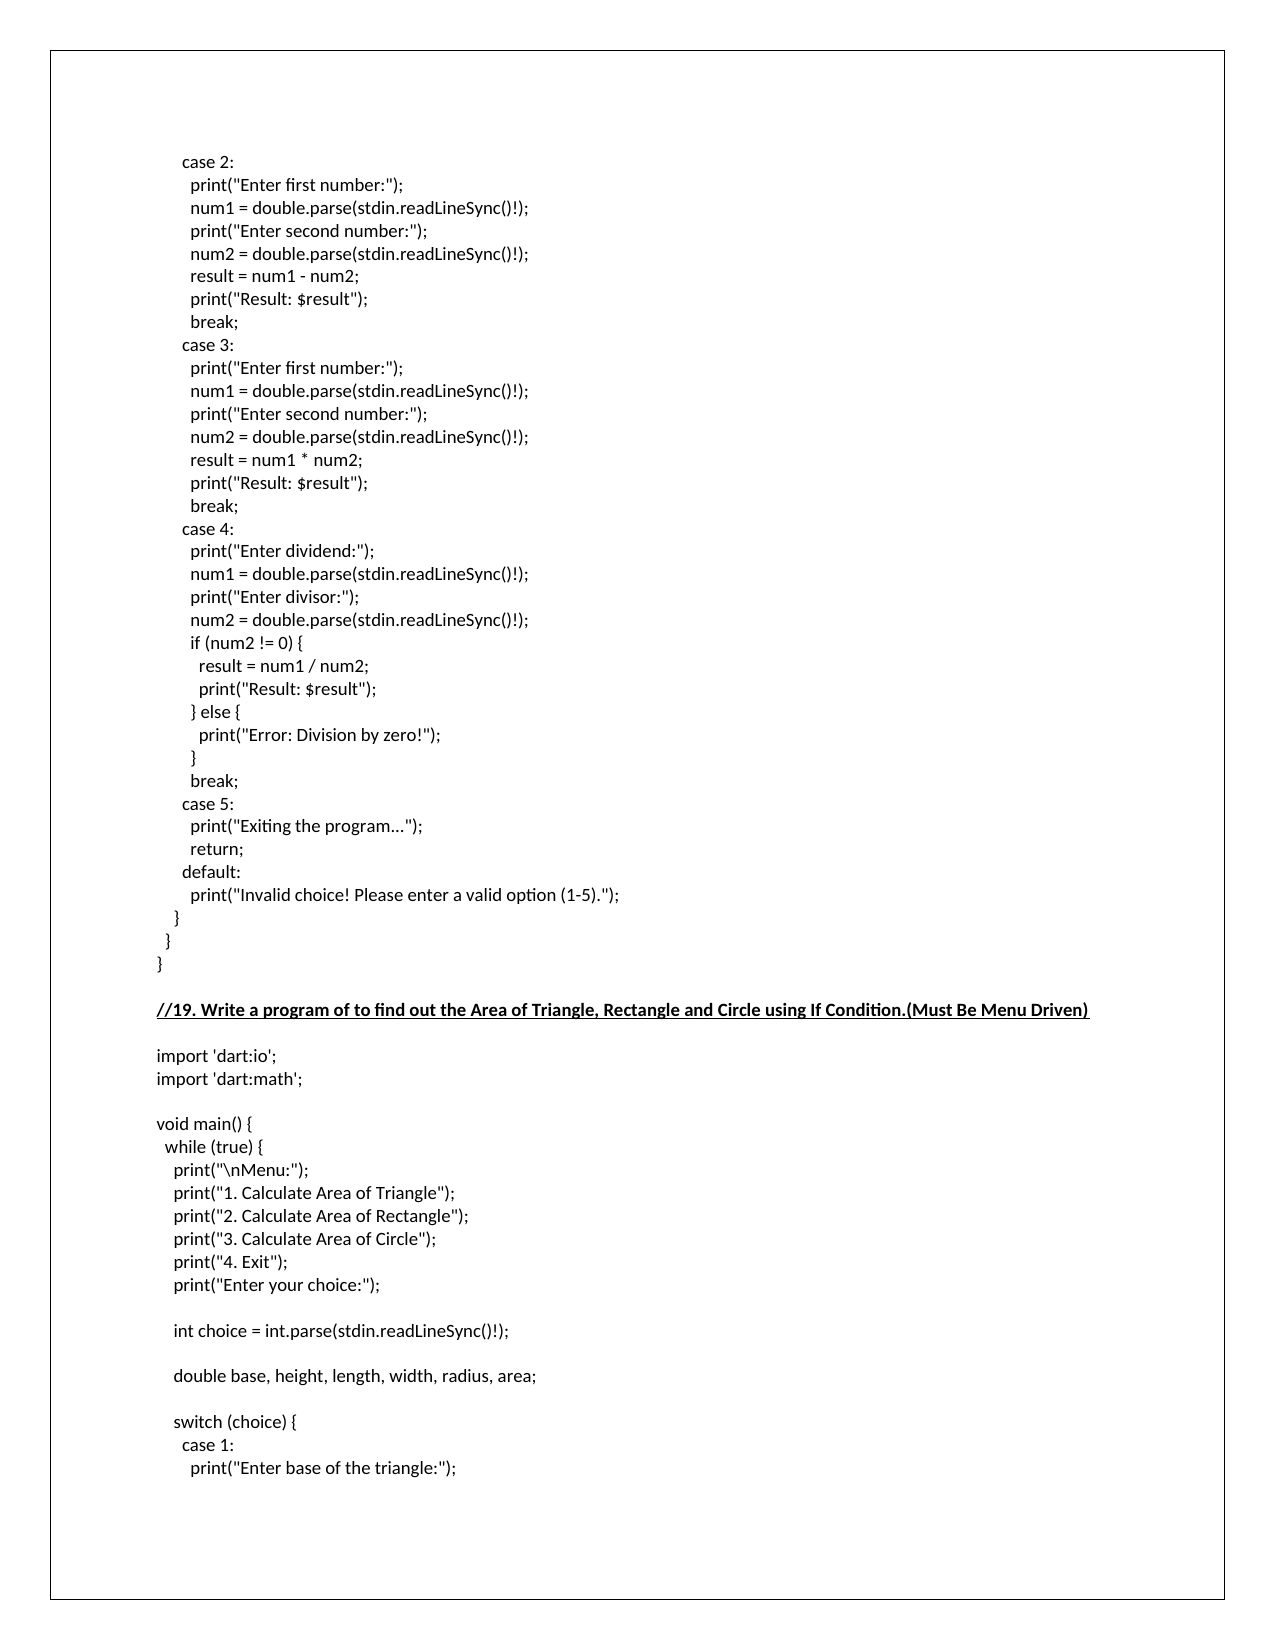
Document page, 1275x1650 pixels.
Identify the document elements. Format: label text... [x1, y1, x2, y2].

text case 5: [156, 792, 1119, 814]
text print("Result: $result"); [156, 677, 1119, 700]
text } [156, 906, 1119, 929]
text num2 = double.parse(stdin.readLineSync()!); [156, 425, 1119, 448]
text result = num1 * num2; [156, 448, 1119, 471]
text return; [156, 837, 1119, 860]
text break; [156, 494, 1119, 517]
text default: [156, 860, 1119, 883]
text while (true) { [156, 1135, 1119, 1158]
text if (num2 != 0) { [156, 631, 1119, 654]
text case 2: [156, 150, 1119, 173]
text } [156, 929, 1119, 952]
text print("Invalid choice! Please enter a valid option (1-5)."); [156, 883, 1119, 906]
text print("4. Exit"); [156, 1250, 1119, 1273]
text print("Exiting the program..."); [156, 814, 1119, 837]
text switch (choice) { [156, 1410, 1119, 1433]
text print("Enter dividend:"); [156, 539, 1119, 562]
text num2 = double.parse(stdin.readLineSync()!); [156, 608, 1119, 631]
text int choice = int.parse(stdin.readLineSync()!); [156, 1319, 1119, 1342]
text result = num1 - num2; [156, 264, 1119, 287]
text print("3. Calculate Area of Circle"); [156, 1227, 1119, 1250]
text print("Enter your choice:"); [156, 1273, 1119, 1296]
text print("\nMenu:"); [156, 1158, 1119, 1181]
text double base, height, length, width, radius, area; [156, 1364, 1119, 1387]
text num1 = double.parse(stdin.readLineSync()!); [156, 379, 1119, 402]
text void main() { [156, 1112, 1119, 1135]
text print("Enter divisor:"); [156, 585, 1119, 608]
text num1 = double.parse(stdin.readLineSync()!); [156, 562, 1119, 585]
text print("Enter second number:"); [156, 402, 1119, 425]
text case 1: [156, 1433, 1119, 1456]
text case 4: [156, 517, 1119, 539]
text print("Enter base of the triangle:"); [156, 1456, 1119, 1479]
text break; [156, 769, 1119, 792]
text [156, 196, 1119, 219]
text print("Enter first number:"); [156, 173, 1119, 196]
text import 'dart:io'; [156, 1044, 1119, 1067]
text } [156, 746, 1119, 769]
text print("2. Calculate Area of Rectangle"); [156, 1204, 1119, 1227]
text print("Enter second number:"); [156, 219, 1119, 242]
text print("Error: Division by zero!"); [156, 723, 1119, 746]
text } [156, 952, 1119, 975]
text case 3: [156, 333, 1119, 356]
text result = num1 / num2; [156, 654, 1119, 677]
text break; [156, 310, 1119, 333]
text print("Result: $result"); [156, 471, 1119, 494]
text } else { [156, 700, 1119, 723]
text import 'dart:math'; [156, 1067, 1119, 1089]
text print("1. Calculate Area of Triangle"); [156, 1181, 1119, 1204]
text print("Result: $result"); [156, 287, 1119, 310]
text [156, 242, 1119, 264]
text //19. Write a program of to find out the Area of Triangle, Rectangle and Circle using If Condition.(Must Be Menu Driven) [156, 998, 1119, 1021]
text print("Enter first number:"); [156, 356, 1119, 379]
